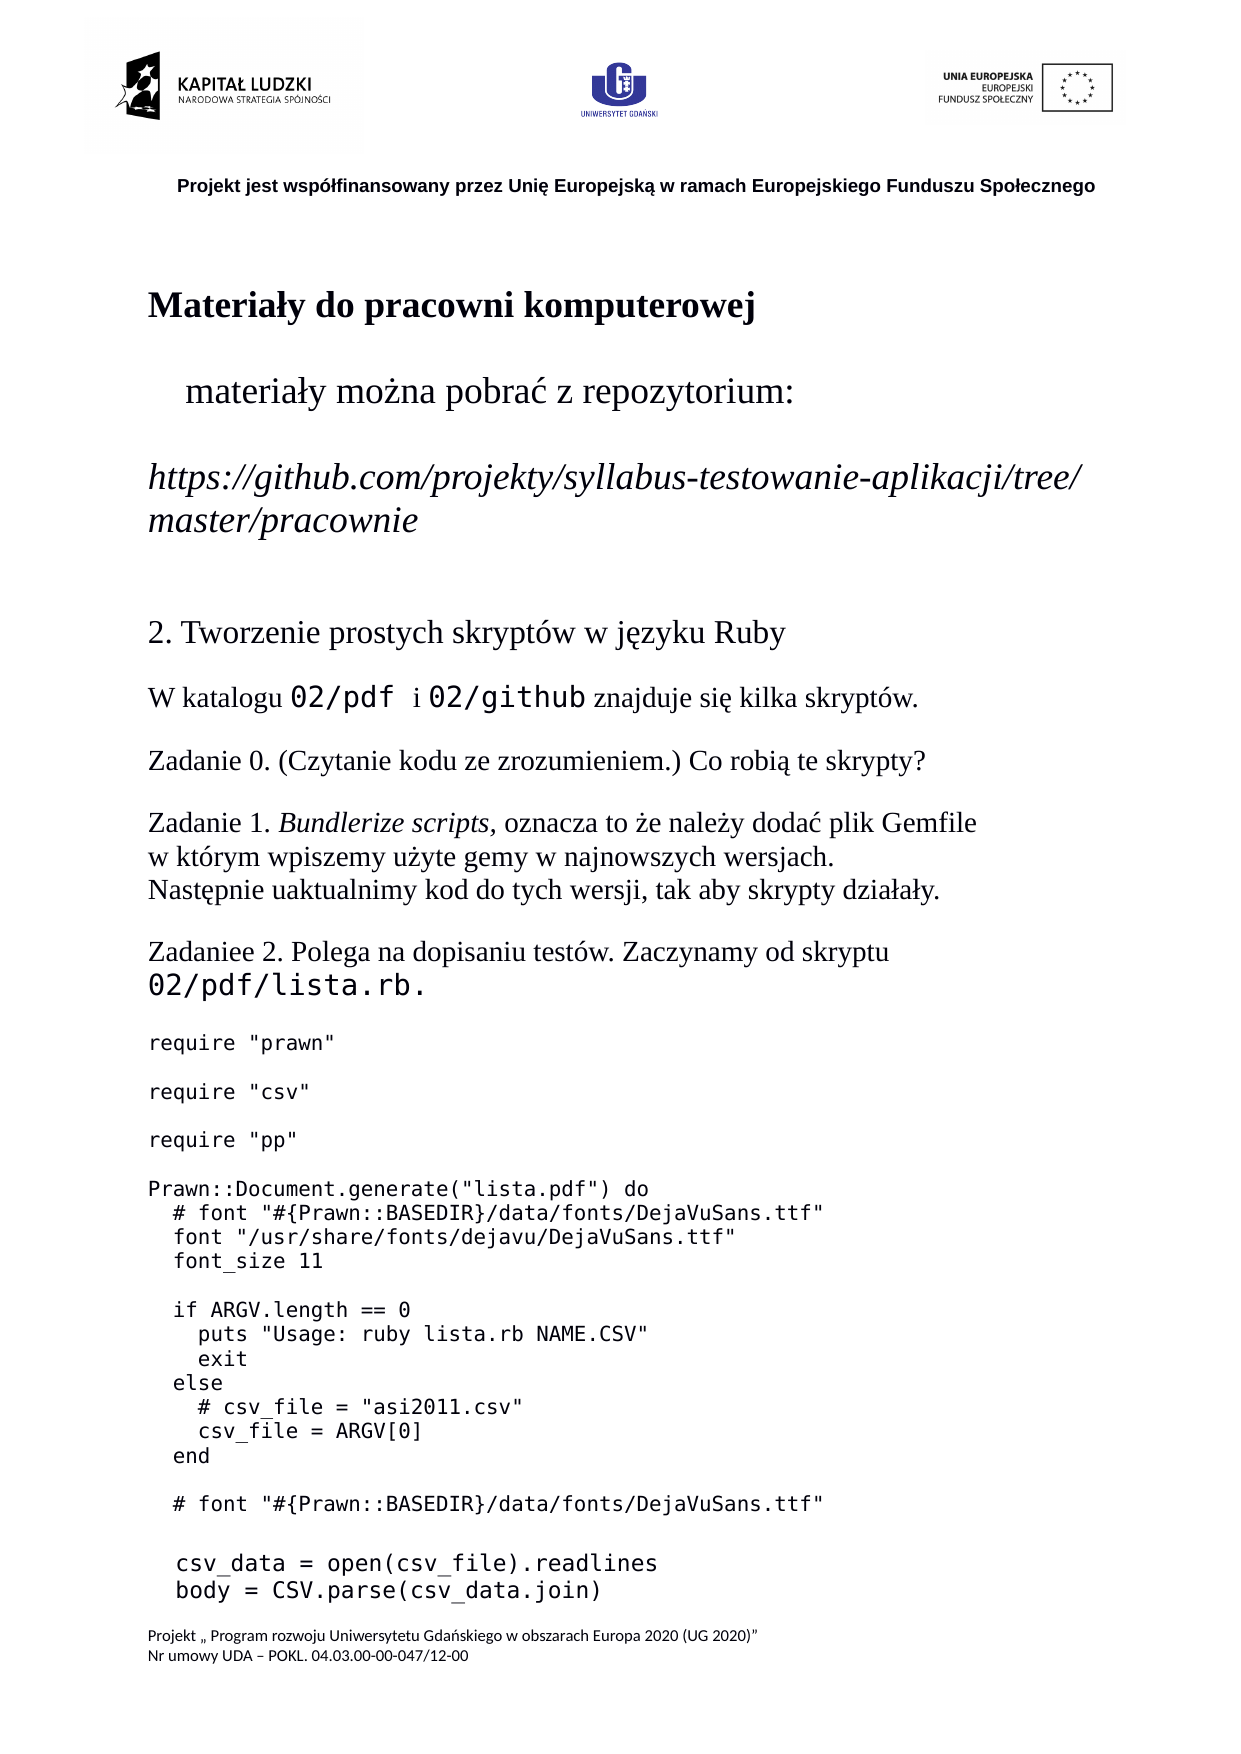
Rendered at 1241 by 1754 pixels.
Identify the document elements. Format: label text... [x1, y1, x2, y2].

text W katalogu 02/pdf i 02/github znajduje się kilka skryptów. [148, 680, 1125, 714]
picture [84, 17, 364, 154]
text Zadanie 1. Bundlerize scripts, oznacza to że należy dodać plik Gemfile [148, 805, 1125, 839]
text # csv_file = "asi2011.csv" [148, 1395, 1125, 1419]
picture [925, 50, 1127, 125]
text Prawn::Document.generate("lista.pdf") do [148, 1177, 1125, 1201]
text materiały można pobrać z repozytorium: [148, 368, 1125, 412]
text https://github.com/projekty/syllabus-testowanie-aplikacji/tree/master/pracownie [148, 455, 1125, 541]
text 02/pdf/lista.rb. [148, 968, 1125, 1002]
text end [148, 1444, 1125, 1468]
picture [579, 61, 660, 119]
text if ARGV.length == 0 [148, 1298, 1125, 1322]
text # font "#{Prawn::BASEDIR}/data/fonts/DejaVuSans.ttf" [148, 1492, 1125, 1517]
text w którym wpiszemy użyte gemy w najnowszych wersjach. [148, 839, 1125, 872]
text puts "Usage: ruby lista.rb NAME.CSV" [148, 1322, 1125, 1347]
text # font "#{Prawn::BASEDIR}/data/fonts/DejaVuSans.ttf" [148, 1201, 1125, 1225]
text Następnie uaktualnimy kod do tych wersji, tak aby skrypty działały. [148, 872, 1125, 906]
text csv_data = open(csv_file).readlines [148, 1551, 1125, 1577]
text require "pp" [148, 1128, 1125, 1152]
text 2. Tworzenie prostych skryptów w języku Ruby [148, 613, 1125, 651]
text font_size 11 [148, 1249, 1125, 1274]
text Materiały do pracowni komputerowej [148, 282, 1125, 325]
text body = CSV.parse(csv_data.join) [148, 1577, 1125, 1604]
text require "prawn" [148, 1031, 1125, 1055]
text font "/usr/share/fonts/dejavu/DejaVuSans.ttf" [148, 1225, 1125, 1249]
text require "csv" [148, 1080, 1125, 1104]
text Zadanie 0. (Czytanie kodu ze zrozumieniem.) Co robią te skrypty? [148, 743, 1125, 776]
text else [148, 1371, 1125, 1395]
text Zadaniee 2. Polega na dopisaniu testów. Zaczynamy od skryptu [148, 934, 1125, 968]
text csv_file = ARGV[0] [148, 1419, 1125, 1444]
text exit [148, 1347, 1125, 1371]
